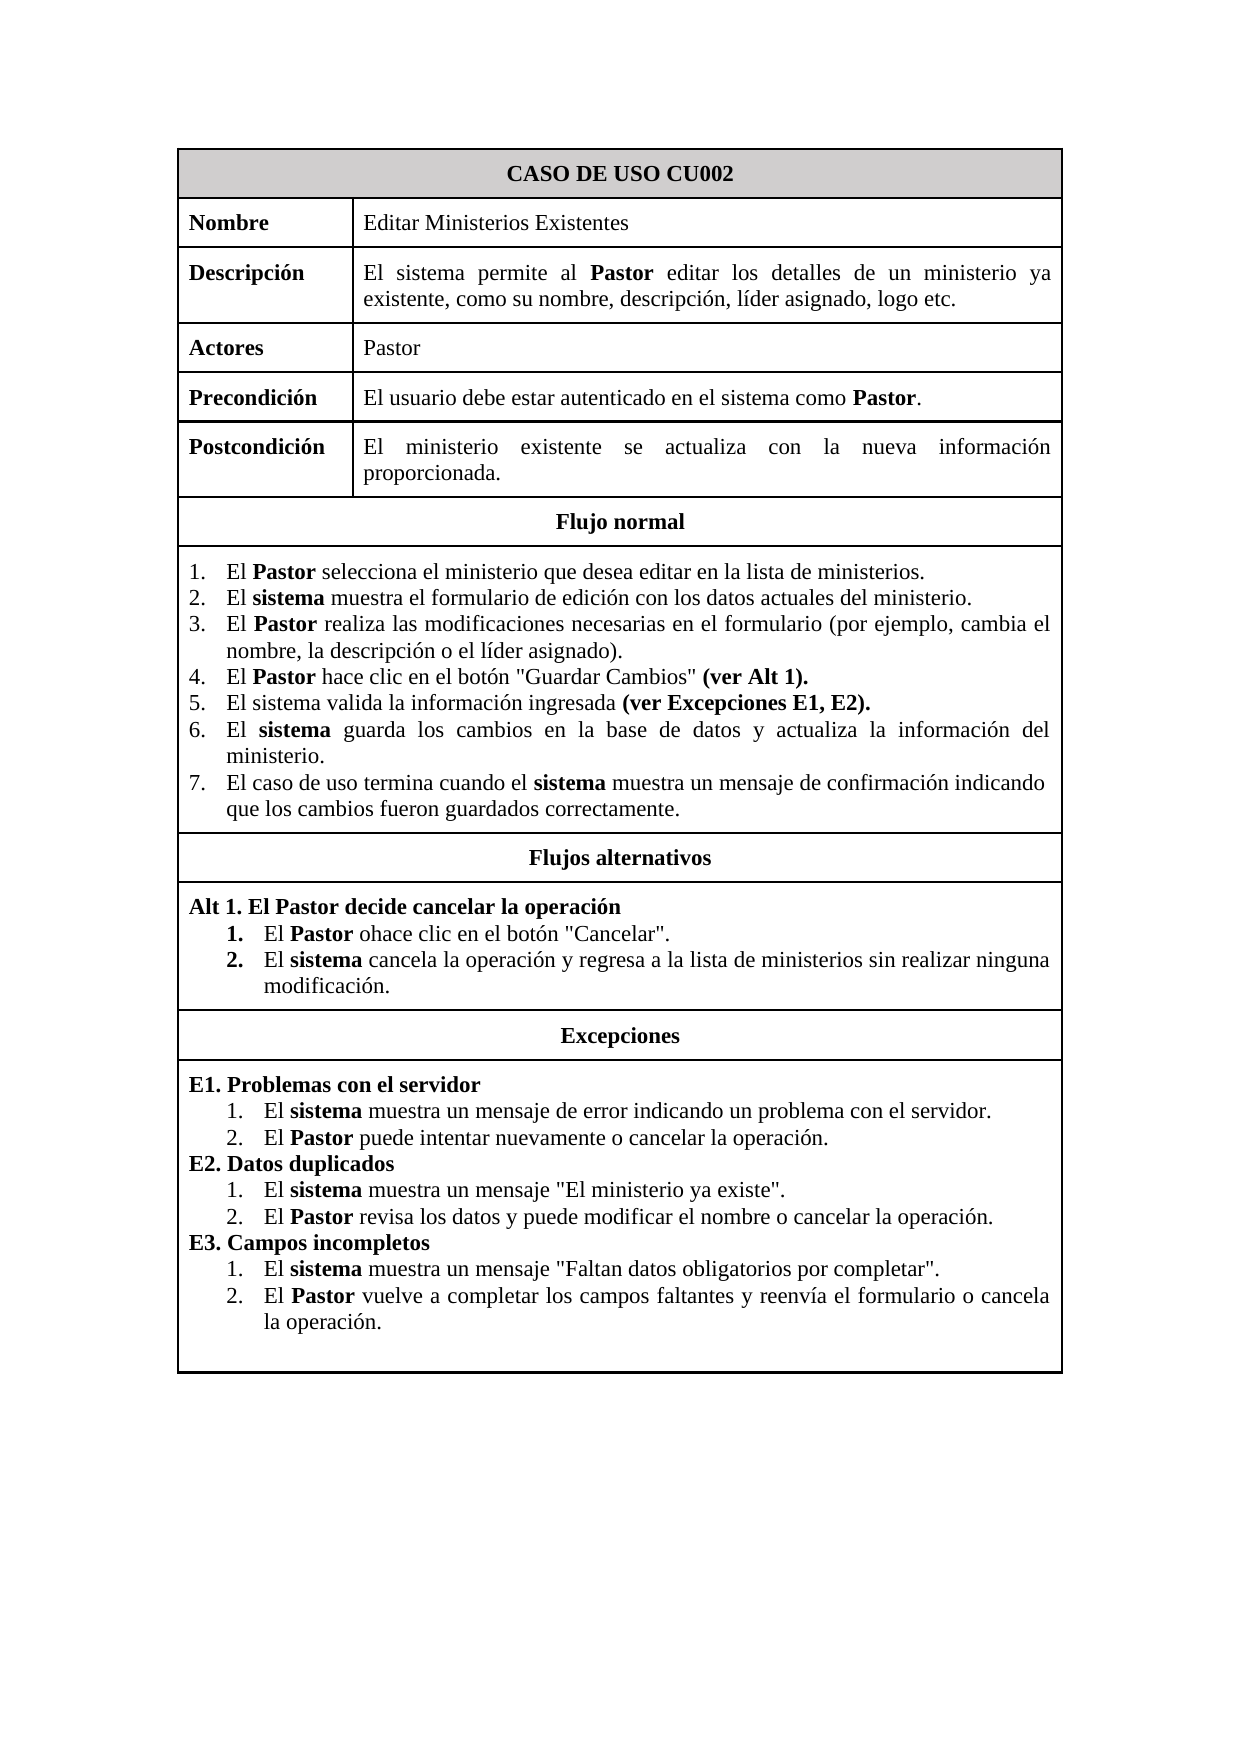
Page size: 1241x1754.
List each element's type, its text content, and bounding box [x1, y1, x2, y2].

table_cell Nombre [179, 199, 352, 246]
table_cell Flujo normal [179, 498, 1061, 545]
table_cell Flujos alternativos [179, 834, 1061, 881]
table_cell Actores [179, 324, 352, 371]
table_cell Postcondición [179, 423, 352, 496]
table_cell Descripción [179, 248, 352, 322]
table_cell Pastor [354, 324, 1061, 371]
table_cell El usuario debe estar autenticado en el sistema como Pastor. [354, 373, 1061, 420]
table_cell E1. Problemas con el servidor El sistema muestra un mensaje de error indicando un problema con el servidor. El Pastor puede intentar nuevamente o cancelar la operación. E2. Datos duplicados El sistema muestra un mensaje "El ministerio ya existe". El Pastor revisa los datos y puede modificar el nombre o cancelar la operación. E3. Campos incompletos El sistema muestra un mensaje "Faltan datos obligatorios por completar". El Pastor vuelve a completar los campos faltantes y reenvía el formulario o cancela la operación. [179, 1061, 1061, 1371]
table_header CASO DE USO CU002 [179, 150, 1061, 197]
table_cell El ministerio existente se actualiza con la nueva información proporcionada. [354, 423, 1061, 496]
table_cell El sistema permite al Pastor editar los detalles de un ministerio ya existente, como su nombre, descripción, líder asignado, logo etc. [354, 248, 1061, 322]
table_cell Editar Ministerios Existentes [354, 199, 1061, 246]
table_cell Precondición [179, 373, 352, 420]
table_cell Alt 1. El Pastor decide cancelar la operación El Pastor ohace clic en el botón "Cancelar". El sistema cancela la operación y regresa a la lista de ministerios sin realizar ninguna modificación. [179, 883, 1061, 1009]
table_cell Excepciones [179, 1011, 1061, 1058]
table_cell El Pastor selecciona el ministerio que desea editar en la lista de ministerios. El sistema muestra el formulario de edición con los datos actuales del ministerio. El Pastor realiza las modificaciones necesarias en el formulario (por ejemplo, cambia el nombre, la descripción o el líder asignado). El Pastor hace clic en el botón "Guardar Cambios" (ver Alt 1). El sistema valida la información ingresada (ver Excepciones E1, E2). El sistema guarda los cambios en la base de datos y actualiza la información del ministerio. El caso de uso termina cuando el sistema muestra un mensaje de confirmación indicando que los cambios fueron guardados correctamente. [179, 547, 1061, 832]
